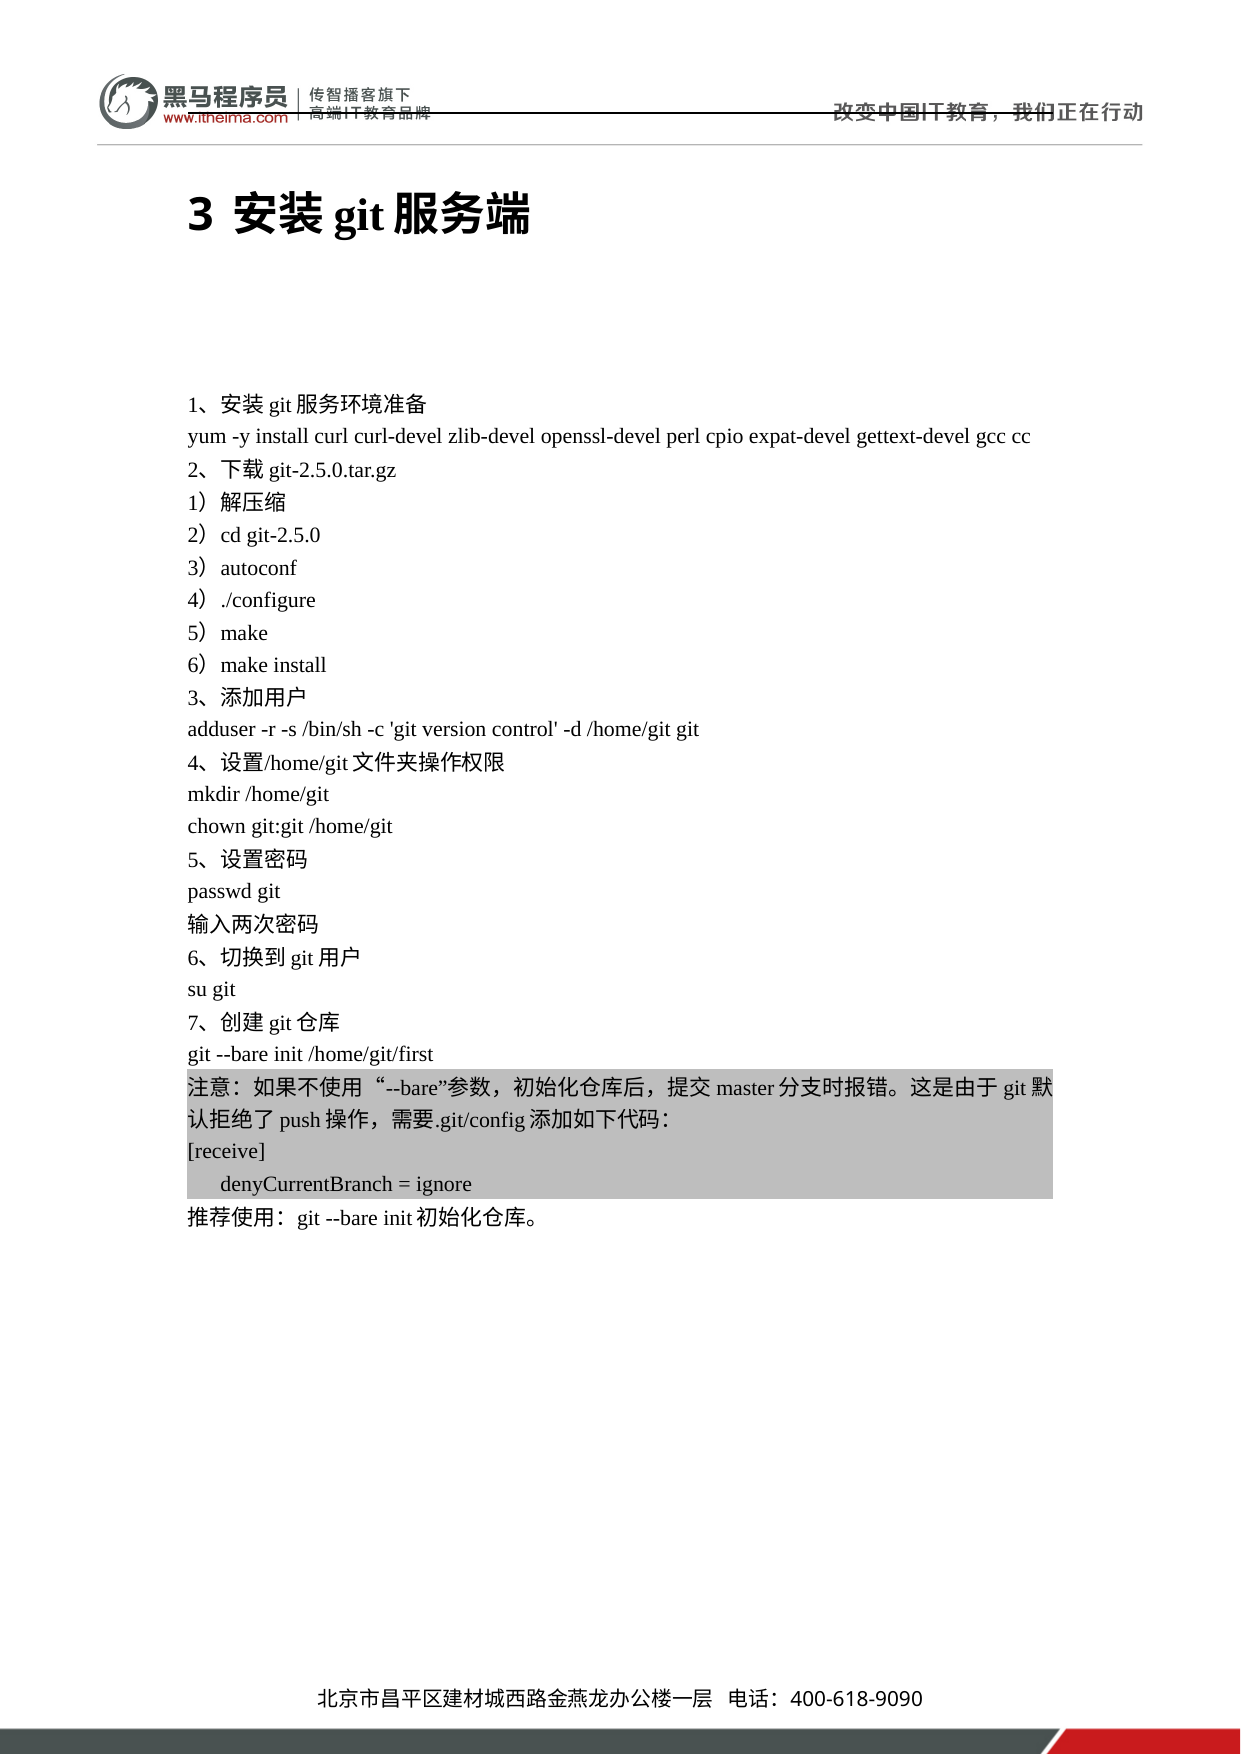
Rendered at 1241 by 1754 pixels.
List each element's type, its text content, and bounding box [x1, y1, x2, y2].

text 推荐使用：git --bare init初始化仓库。 [187, 1199, 1053, 1232]
text 注意：如果不使用“--bare”参数，初始化仓库后，提交master分支时报错。这是由于git默认拒绝了push操作，需要.git/config添加如下代码： [187, 1069, 1053, 1134]
text adduser -r -s /bin/sh -c 'git version control' -d /home/git git [187, 712, 1053, 744]
text [receive] [187, 1134, 1053, 1167]
text 1）解压缩 [187, 484, 1053, 517]
text 3）autoconf [187, 549, 1053, 582]
text 4、设置/home/git文件夹操作权限 [187, 744, 1053, 777]
text 4）./configure [187, 582, 1053, 614]
subtitle 安装git服务端 [187, 162, 1053, 259]
text 6）make install [187, 647, 1053, 679]
text 输入两次密码 [187, 907, 1053, 939]
text su git [187, 972, 1053, 1004]
text 2、下载git-2.5.0.tar.gz [187, 452, 1053, 484]
picture [0, 1669, 1241, 1754]
text passwd git [187, 874, 1053, 907]
text 6、切换到git用户 [187, 939, 1053, 972]
picture [0, 3, 1241, 153]
text 5）make [187, 614, 1053, 647]
text yum -y install curl curl-devel zlib-devel openssl-devel perl cpio expat-devel gettext-devel gcc cc [187, 419, 1053, 452]
text git --bare init /home/git/first [187, 1037, 1053, 1069]
text 3、添加用户 [187, 679, 1053, 712]
text mkdir /home/git [187, 777, 1053, 809]
text 2）cd git-2.5.0 [187, 517, 1053, 549]
text 5、设置密码 [187, 842, 1053, 874]
text 1、安装git服务环境准备 [187, 387, 1053, 419]
text chown git:git /home/git [187, 809, 1053, 842]
text denyCurrentBranch = ignore [187, 1167, 1053, 1199]
text 7、创建git仓库 [187, 1004, 1053, 1037]
